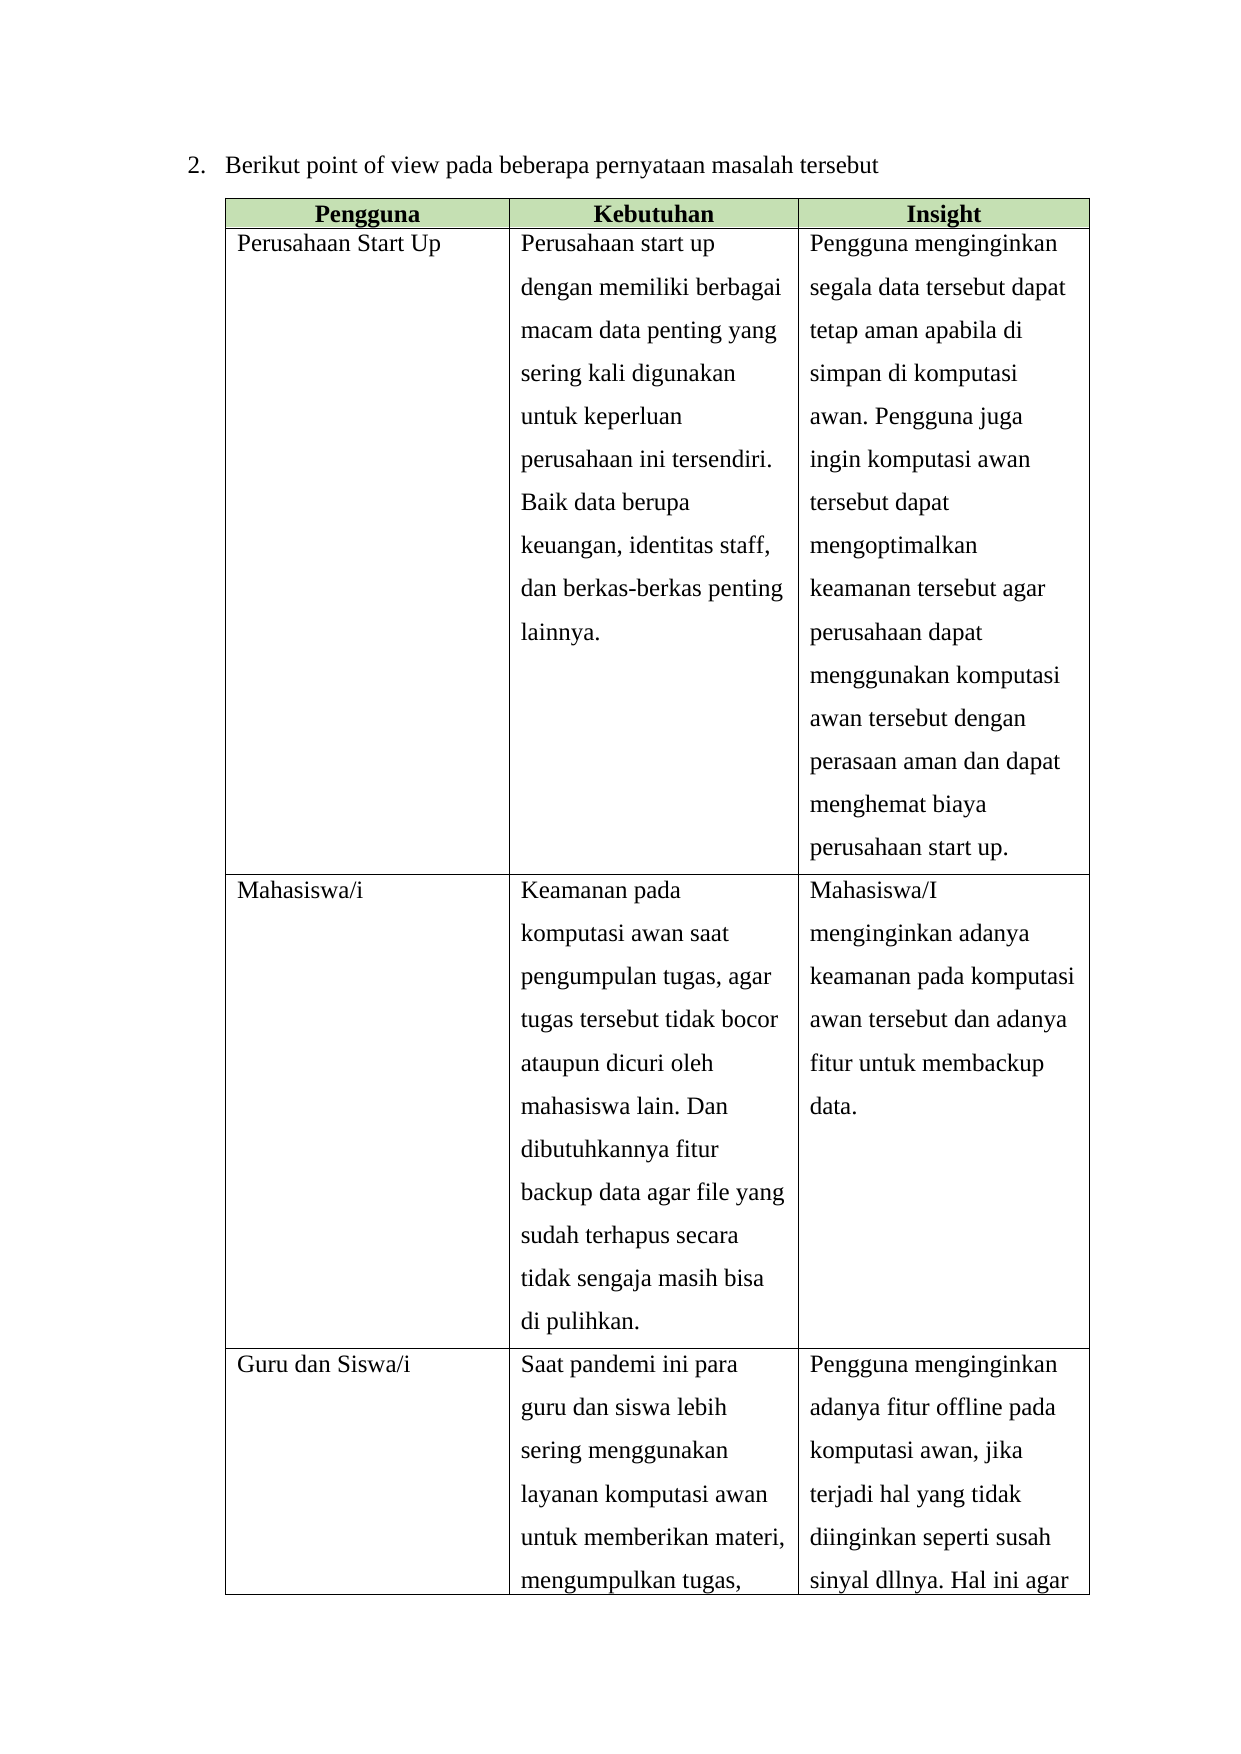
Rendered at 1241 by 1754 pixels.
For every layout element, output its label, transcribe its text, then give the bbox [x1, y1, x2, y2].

table_cell Perusahaan start up dengan memiliki berbagai macam data penting yang sering kali digunakan untuk keperluan perusahaan ini tersendiri. Baik data berupa keuangan, identitas staff, dan berkas-berkas penting lainnya. [510, 229, 798, 874]
table_cell Mahasiswa/I menginginkan adanya keamanan pada komputasi awan tersebut dan adanya fitur untuk membackup data. [799, 875, 1089, 1348]
table_cell Pengguna menginginkan segala data tersebut dapat tetap aman apabila di simpan di komputasi awan. Pengguna juga ingin komputasi awan tersebut dapat mengoptimalkan keamanan tersebut agar perusahaan dapat menggunakan komputasi awan tersebut dengan perasaan aman dan dapat menghemat biaya perusahaan start up. [799, 229, 1089, 874]
table_header Kebutuhan [510, 199, 798, 227]
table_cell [510, 1349, 798, 1594]
list Berikut point of view pada beberapa pernyataan masalah tersebut [187, 150, 1090, 179]
table_cell Mahasiswa/i [226, 875, 509, 1348]
table_cell Guru dan Siswa/i [226, 1349, 509, 1594]
table_header Pengguna [226, 199, 509, 227]
table_cell Perusahaan Start Up [226, 229, 509, 874]
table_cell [799, 1349, 1089, 1594]
table_header Insight [799, 199, 1089, 227]
table_cell Keamanan pada komputasi awan saat pengumpulan tugas, agar tugas tersebut tidak bocor ataupun dicuri oleh mahasiswa lain. Dan dibutuhkannya fitur backup data agar file yang sudah terhapus secara tidak sengaja masih bisa di pulihkan. [510, 875, 798, 1348]
